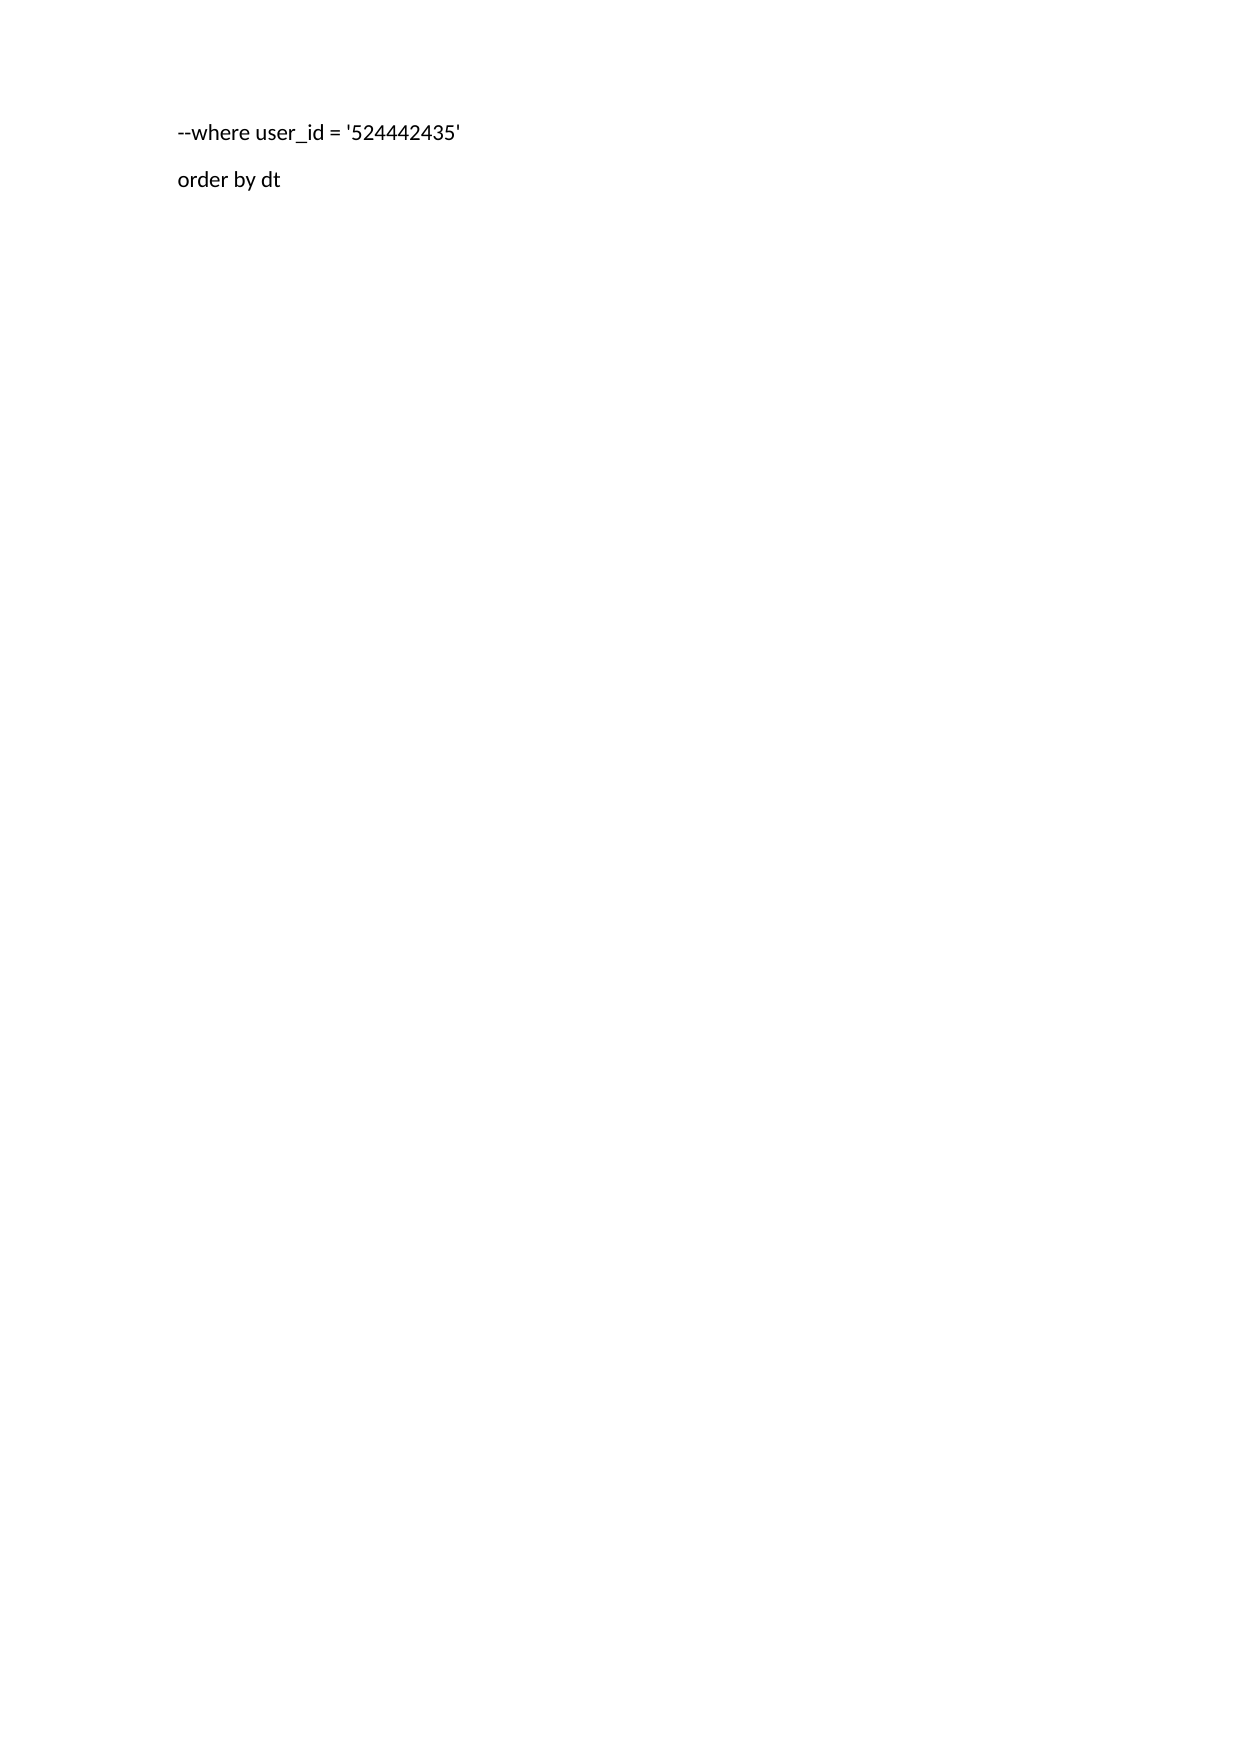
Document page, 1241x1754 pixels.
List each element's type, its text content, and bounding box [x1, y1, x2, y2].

text order by dt [177, 165, 1152, 193]
text --where user_id = '524442435' [177, 118, 1152, 146]
